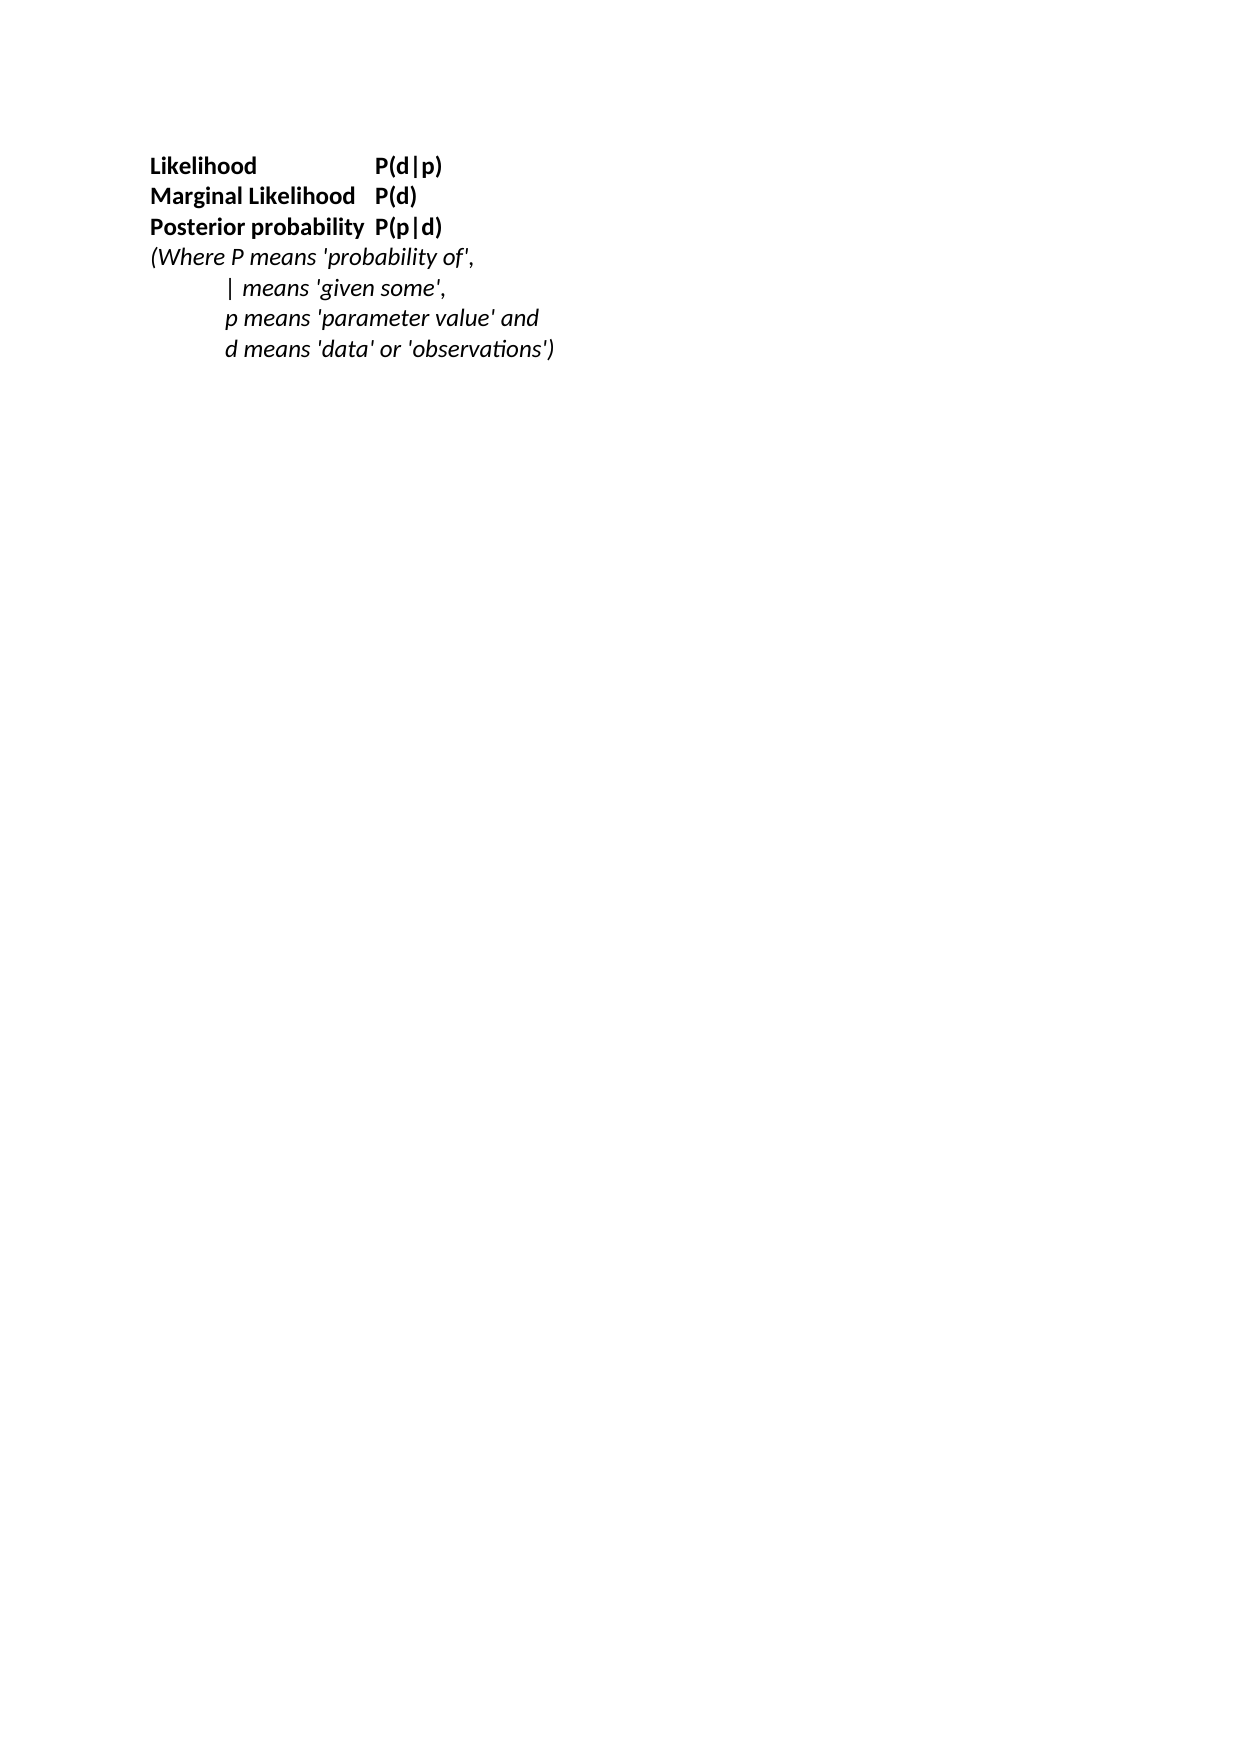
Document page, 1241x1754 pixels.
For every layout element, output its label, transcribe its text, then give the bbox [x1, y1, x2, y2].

text Marginal Likelihood P(d) [150, 181, 1090, 211]
text Posterior probability P(p|d) [150, 211, 1090, 242]
text d means 'data' or 'observations') [150, 333, 1090, 364]
text (Where P means 'probability of', [150, 242, 1090, 272]
text p means 'parameter value' and [150, 303, 1090, 333]
text | means 'given some', [150, 272, 1090, 303]
text Likelihood P(d|p) [150, 150, 1090, 181]
